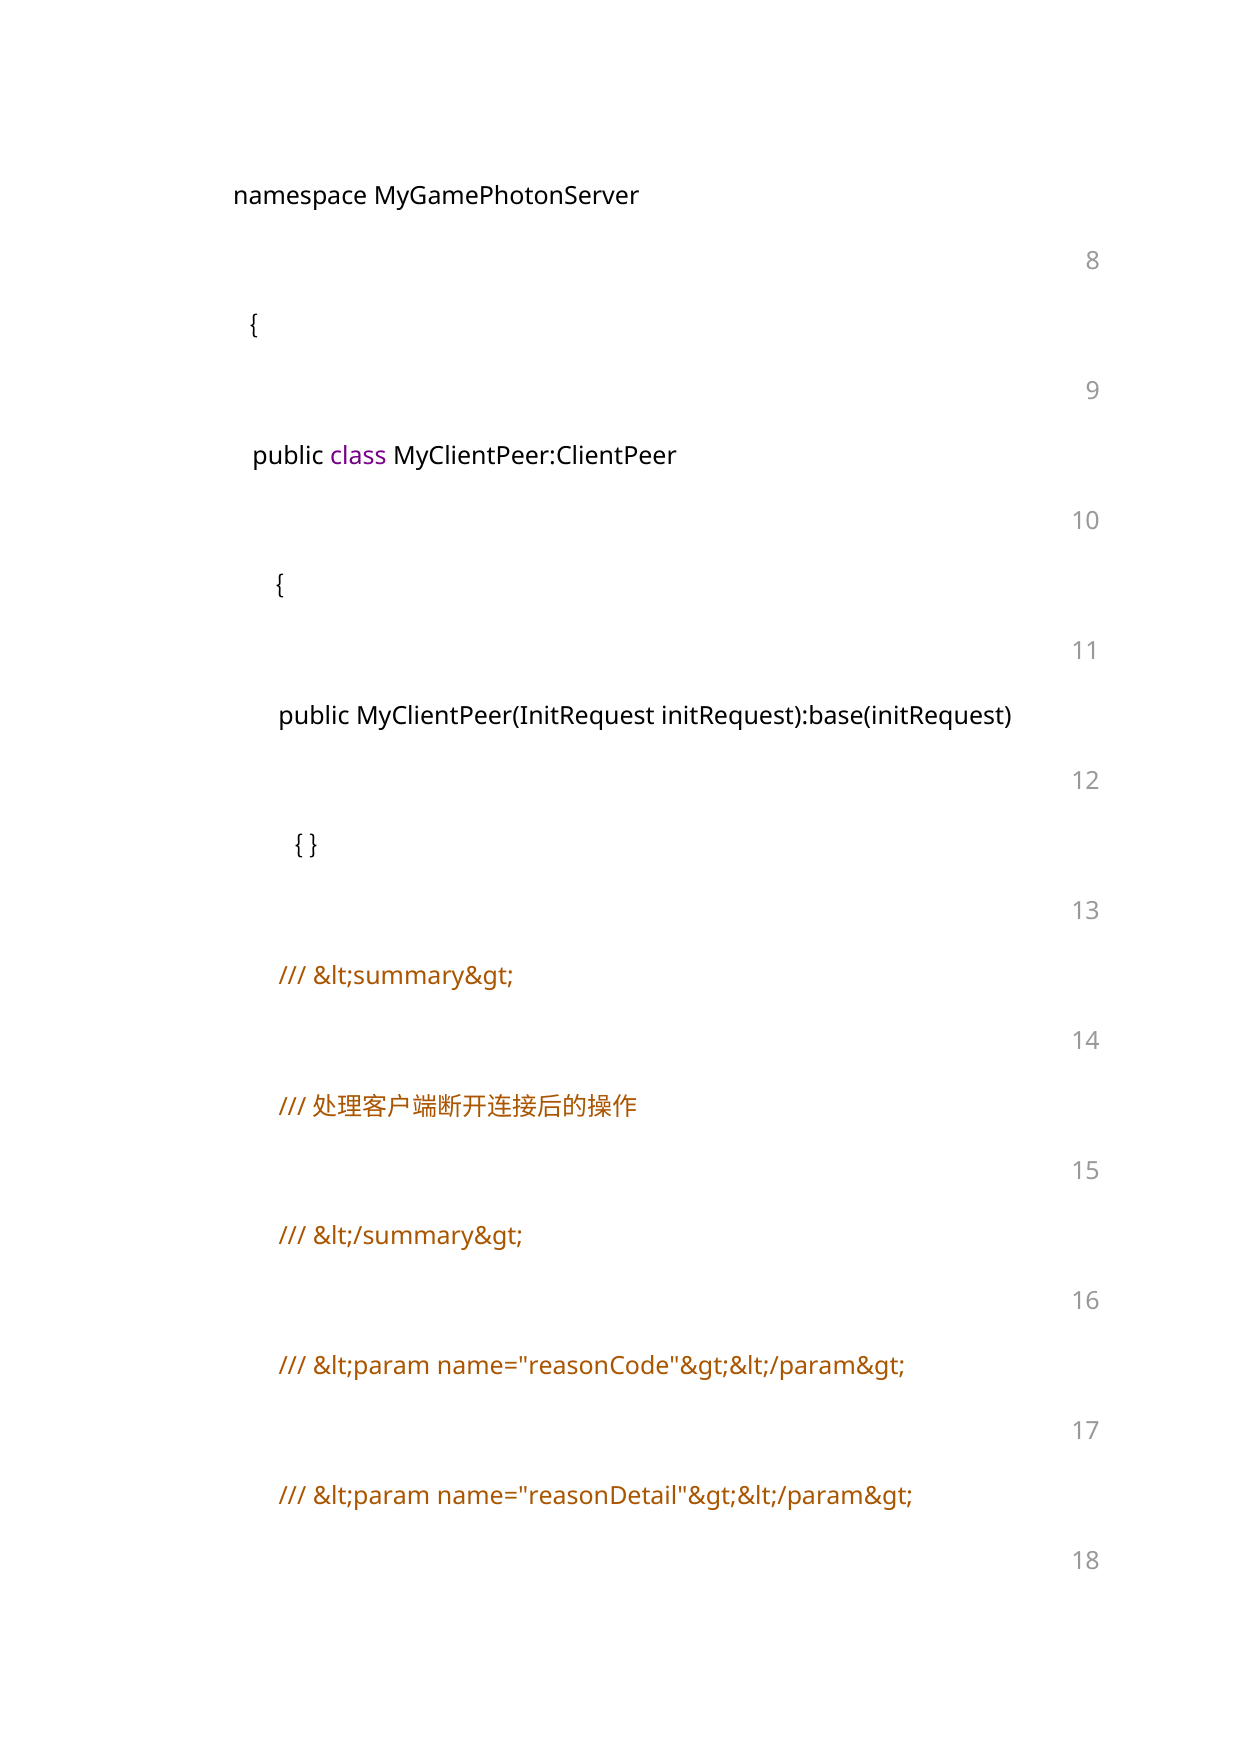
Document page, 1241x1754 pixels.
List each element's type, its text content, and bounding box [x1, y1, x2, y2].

text public class MyClientPeer:ClientPeer [233, 422, 1099, 487]
text 14 [233, 1007, 1099, 1072]
text ｛ [233, 552, 1099, 617]
text 13 [233, 877, 1099, 942]
text 11 [233, 617, 1099, 682]
text /// 处理客户端断开连接后的操作 [233, 1072, 1099, 1137]
text 16 [233, 1267, 1099, 1332]
text 18 [233, 1527, 1099, 1592]
text /// &lt;summary&gt; [233, 942, 1099, 1007]
text /// &lt;/summary&gt; [233, 1202, 1099, 1267]
text 12 [233, 747, 1099, 812]
text 17 [233, 1397, 1099, 1462]
text ｛ ｝ [233, 812, 1099, 877]
text 10 [233, 487, 1099, 552]
text public MyClientPeer(InitRequest initRequest):base(initRequest) [233, 682, 1099, 747]
text /// &lt;param name="reasonCode"&gt;&lt;/param&gt; [233, 1332, 1099, 1397]
text namespace MyGamePhotonServer [233, 162, 1099, 227]
text /// &lt;param name="reasonDetail"&gt;&lt;/param&gt; [233, 1462, 1099, 1527]
text ｛ [233, 292, 1099, 357]
text 15 [233, 1137, 1099, 1202]
text 8 [233, 227, 1099, 292]
text 9 [233, 357, 1099, 422]
